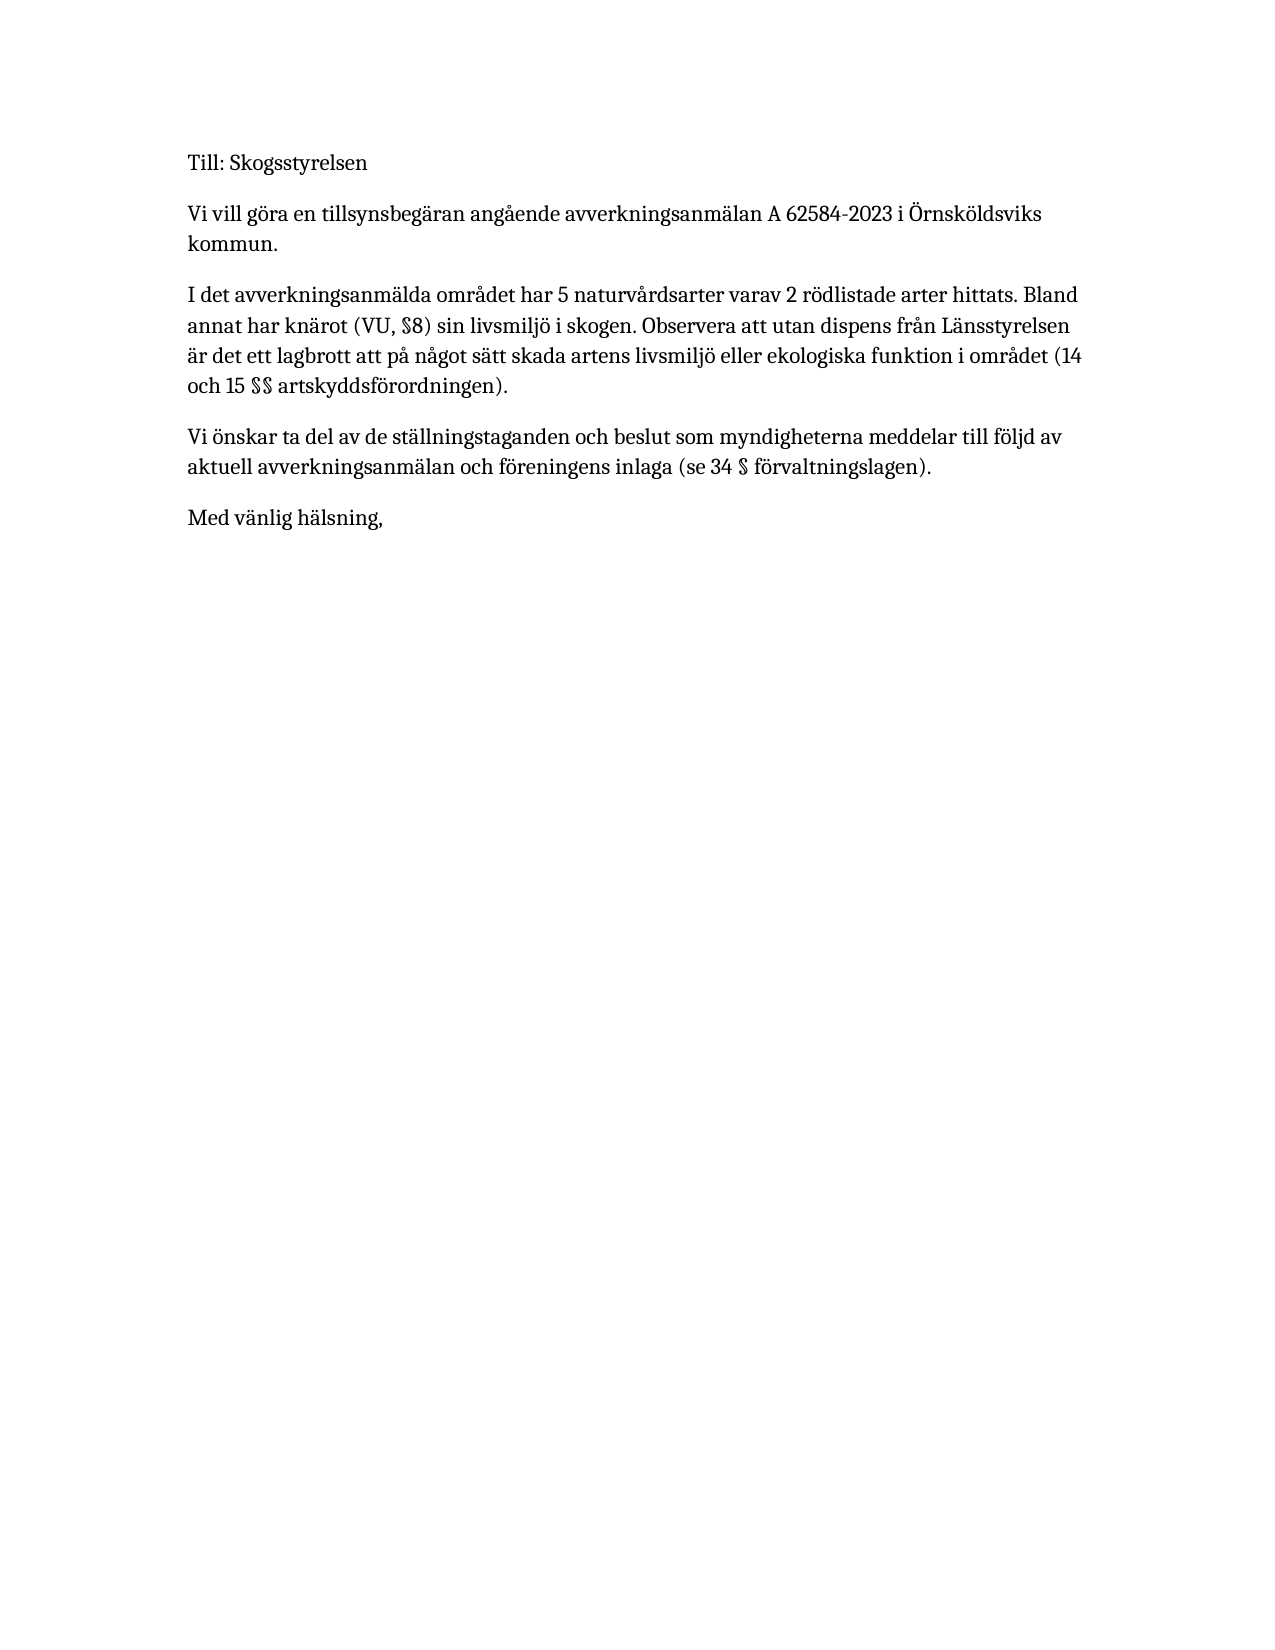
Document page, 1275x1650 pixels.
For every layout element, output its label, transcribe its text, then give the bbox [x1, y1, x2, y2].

text Med vänlig hälsning, [187, 505, 1087, 562]
text Till: Skogsstyrelsen [187, 150, 1087, 176]
text I det avverkningsanmälda området har 5 naturvårdsarter varav 2 rödlistade arter hittats. Bland annat har knärot (VU, §8) sin livsmiljö i skogen. Observera att utan dispens från Länsstyrelsen är det ett lagbrott att på något sätt skada artens livsmiljö eller ekologiska funktion i området (14 och 15 §§ artskyddsförordningen). [187, 282, 1087, 399]
text Vi vill göra en tillsynsbegäran angående avverkningsanmälan A 62584-2023 i Örnsköldsviks kommun. [187, 201, 1087, 258]
text Vi önskar ta del av de ställningstaganden och beslut som myndigheterna meddelar till följd av aktuell avverkningsanmälan och föreningens inlaga (se 34 § förvaltningslagen). [187, 424, 1087, 481]
